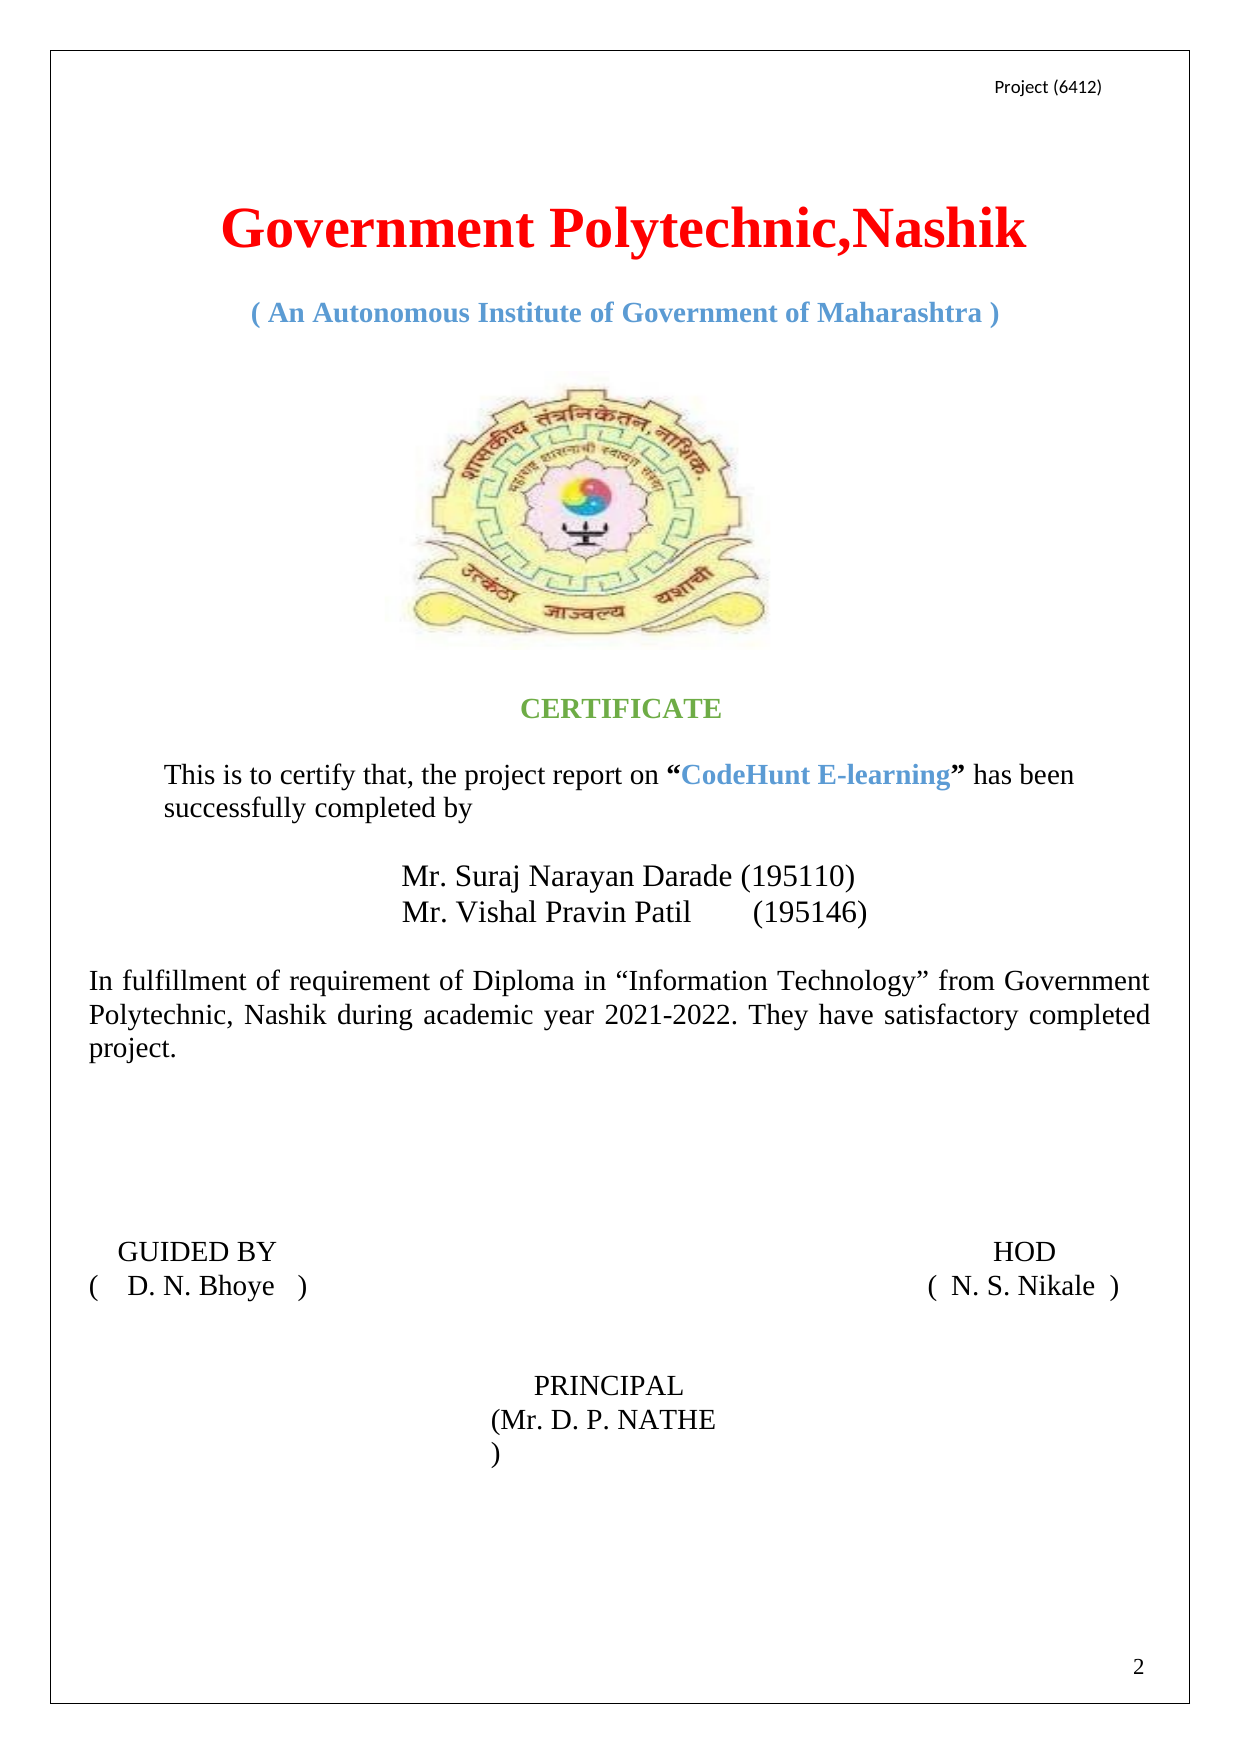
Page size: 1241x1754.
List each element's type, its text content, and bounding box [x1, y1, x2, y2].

picture [384, 371, 771, 650]
title Government Polytechnic,Nashik [213, 193, 1034, 261]
subtitle ( An Autonomous Institute of Government of Maharashtra ) [221, 295, 1028, 328]
text Mr. Suraj Narayan Darade (195110) Mr. Vishal Pravin Patil (195146) [401, 858, 868, 929]
text GUIDED BY HOD [117, 1234, 1171, 1267]
text CERTIFICATE [251, 691, 991, 724]
text PRINCIPAL (Mr. D. P. NATHE ) [491, 1368, 730, 1469]
text ( D. N. Bhoye ) ( N. S. Nikale ) [88, 1268, 1171, 1301]
text In fulfillment of requirement of Diploma in “Information Technology” from Government Polytechnic, Nashik during academic year 2021-2022. They have satisfactory completed project. [88, 963, 1151, 1064]
text This is to certify that, the project report on “CodeHunt E-learning” has been successfully completed by [163, 757, 1171, 824]
